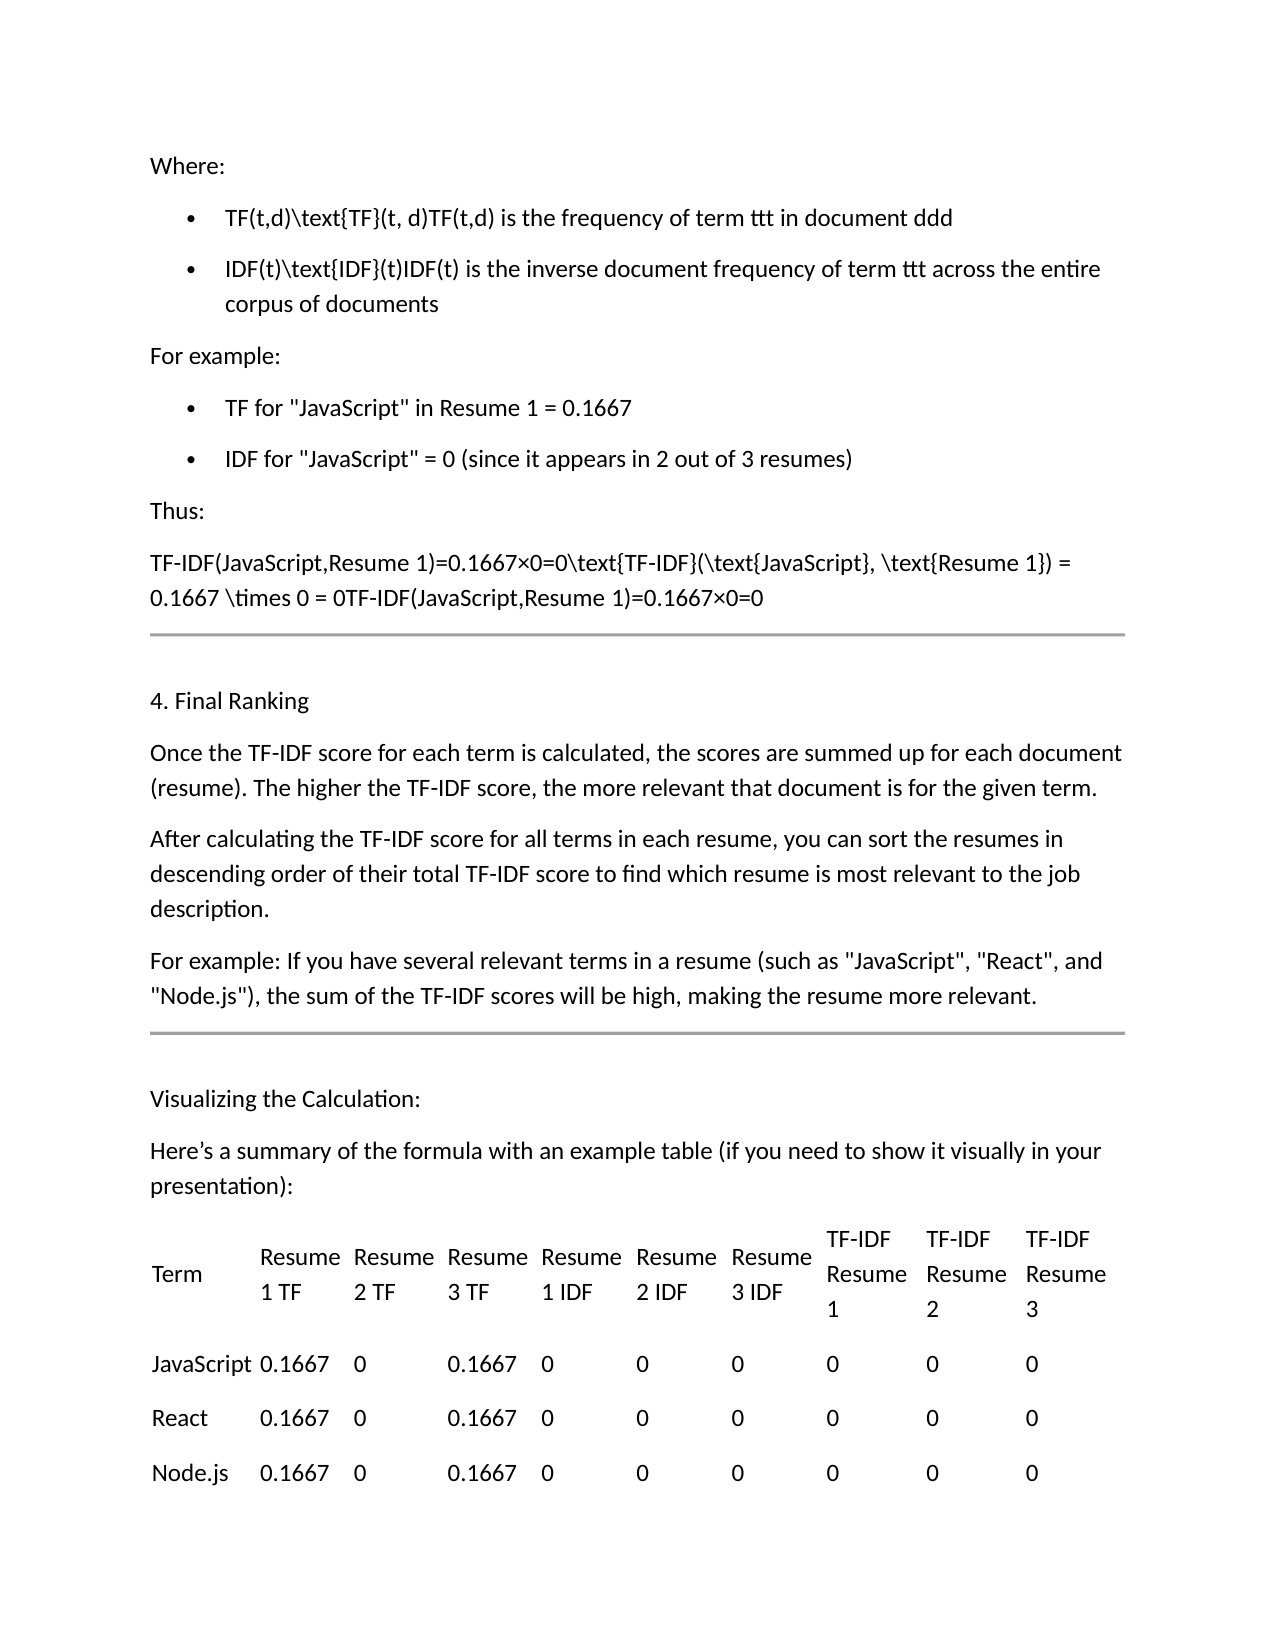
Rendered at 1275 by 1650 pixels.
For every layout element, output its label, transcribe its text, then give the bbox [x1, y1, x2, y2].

table_cell 0 [825, 1401, 924, 1455]
table_cell 0.1667 [258, 1401, 352, 1455]
text Here’s a summary of the formula with an example table (if you need to show it visually in your presentation): [150, 1135, 1125, 1201]
table_cell 0 [730, 1455, 825, 1489]
table_cell 0 [635, 1401, 730, 1455]
table_cell 0.1667 [446, 1346, 540, 1401]
table_cell 0 [825, 1346, 924, 1401]
table_cell React [150, 1401, 258, 1455]
table_cell 0 [352, 1455, 446, 1489]
text 4. Final Ranking [150, 685, 1125, 716]
table_cell 0 [352, 1401, 446, 1455]
text After calculating the TF-IDF score for all terms in each resume, you can sort the resumes in descending order of their total TF-IDF score to find which resume is most relevant to the job description. [150, 823, 1125, 924]
table_cell 0 [540, 1455, 635, 1489]
list IDF for "JavaScript" = 0 (since it appears in 2 out of 3 resumes) [187, 443, 1125, 474]
table_cell 0 [730, 1346, 825, 1401]
table_cell 0 [540, 1401, 635, 1455]
table_cell 0 [635, 1455, 730, 1489]
table_cell 0 [825, 1455, 924, 1489]
table_header Term [150, 1222, 258, 1346]
table_cell 0 [924, 1455, 1024, 1489]
text TF-IDF(JavaScript,Resume 1)=0.1667×0=0\text{TF-IDF}(\text{JavaScript}, \text{Resume 1}) = 0.1667 \times 0 = 0TF-IDF(JavaScript,Resume 1)=0.1667×0=0 [150, 547, 1125, 612]
table_cell Node.js [150, 1455, 258, 1489]
text Where: [150, 150, 1125, 181]
table_cell 0 [730, 1401, 825, 1455]
list TF(t,d)\text{TF}(t, d)TF(t,d) is the frequency of term ttt in document ddd [187, 202, 1125, 232]
table_cell 0 [352, 1346, 446, 1401]
text For example: [150, 340, 1125, 371]
table_cell 0 [635, 1346, 730, 1401]
table_header Resume 3 IDF [730, 1222, 825, 1346]
table_cell 0.1667 [446, 1401, 540, 1455]
table_cell 0.1667 [446, 1455, 540, 1489]
text Once the TF-IDF score for each term is calculated, the scores are summed up for each document (resume). The higher the TF-IDF score, the more relevant that document is for the given term. [150, 737, 1125, 802]
table_header Resume 2 IDF [635, 1222, 730, 1346]
table_cell 0 [1024, 1401, 1125, 1455]
table_header TF-IDF Resume 1 [825, 1222, 924, 1346]
table_header TF-IDF Resume 3 [1024, 1222, 1125, 1346]
table_cell 0.1667 [258, 1346, 352, 1401]
table_header Resume 2 TF [352, 1222, 446, 1346]
table_cell 0 [924, 1346, 1024, 1401]
table_cell JavaScript [150, 1346, 258, 1401]
table_cell 0 [540, 1346, 635, 1401]
table_cell 0 [924, 1401, 1024, 1455]
list TF for "JavaScript" in Resume 1 = 0.1667 [187, 392, 1125, 422]
text Visualizing the Calculation: [150, 1083, 1125, 1114]
table_cell 0 [1024, 1455, 1125, 1489]
table_header Resume 1 IDF [540, 1222, 635, 1346]
table_cell 0 [1024, 1346, 1125, 1401]
table_cell 0.1667 [258, 1455, 352, 1489]
table_header Resume 3 TF [446, 1222, 540, 1346]
text Thus: [150, 495, 1125, 526]
text For example: If you have several relevant terms in a resume (such as "JavaScript", "React", and "Node.js"), the sum of the TF-IDF scores will be high, making the resume more relevant. [150, 945, 1125, 1011]
table_header TF-IDF Resume 2 [924, 1222, 1024, 1346]
list IDF(t)\text{IDF}(t)IDF(t) is the inverse document frequency of term ttt across the entire corpus of documents [187, 253, 1125, 319]
table_header Resume 1 TF [258, 1222, 352, 1346]
